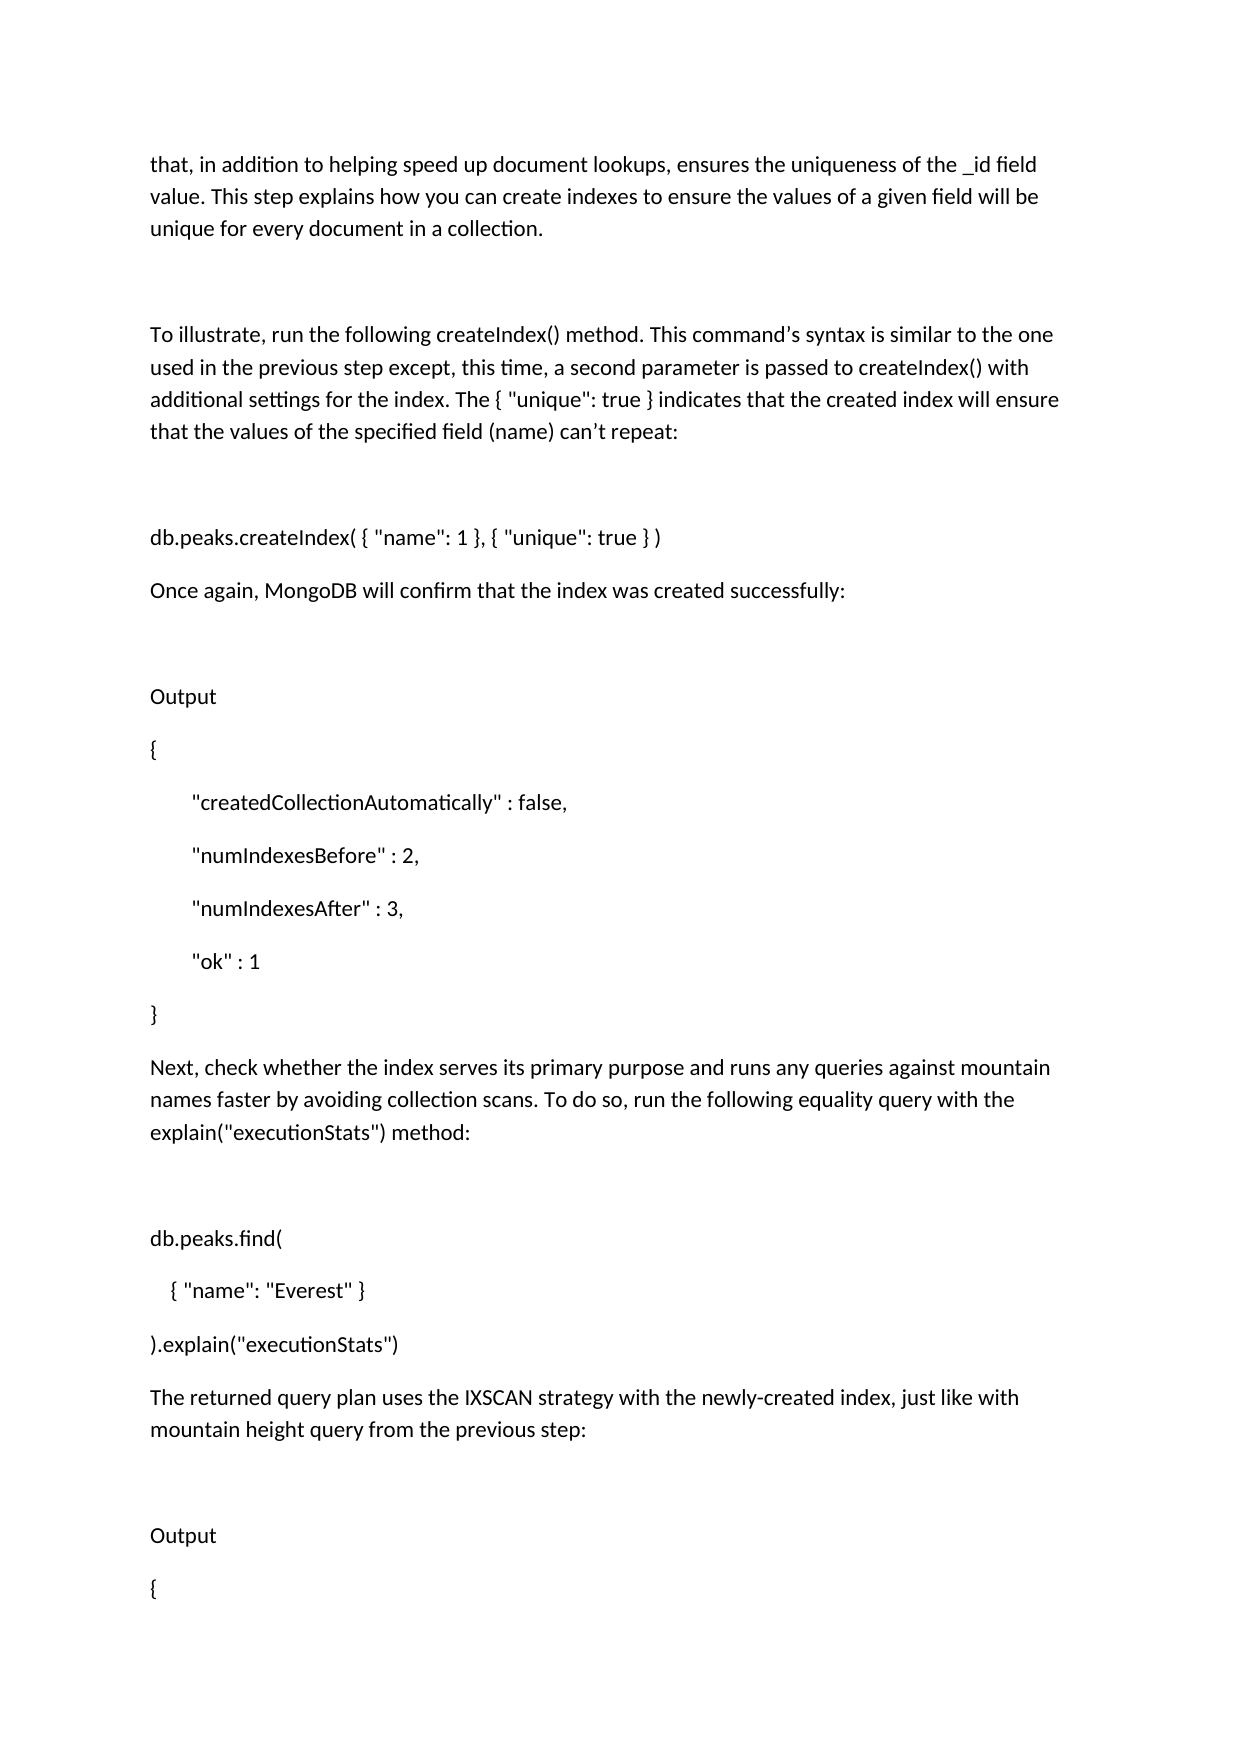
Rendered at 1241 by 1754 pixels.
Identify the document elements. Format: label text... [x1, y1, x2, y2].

text Output [150, 1521, 1090, 1549]
text The returned query plan uses the IXSCAN strategy with the newly-created index, just like with mountain height query from the previous step: [150, 1383, 1090, 1443]
text { [150, 735, 1090, 763]
text "createdCollectionAutomatically" : false, [150, 788, 1090, 816]
text { "name": "Everest" } [150, 1277, 1090, 1305]
text "ok" : 1 [150, 947, 1090, 975]
text Output [150, 682, 1090, 710]
text "numIndexesAfter" : 3, [150, 894, 1090, 922]
text Next, check whether the index serves its primary purpose and runs any queries against mountain names faster by avoiding collection scans. To do so, run the following equality query with the explain("executionStats") method: [150, 1053, 1090, 1146]
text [150, 150, 1090, 242]
text } [150, 1000, 1090, 1028]
text "numIndexesBefore" : 2, [150, 841, 1090, 869]
text db.peaks.createIndex( { "name": 1 }, { "unique": true } ) [150, 523, 1090, 551]
text To illustrate, run the following createIndex() method. This command’s syntax is similar to the one used in the previous step except, this time, a second parameter is passed to createIndex() with additional settings for the index. The { "unique": true } indicates that the created index will ensure that the values of the specified field (name) can’t repeat: [150, 320, 1090, 445]
text { [150, 1574, 1090, 1602]
text ).explain("executionStats") [150, 1330, 1090, 1358]
text Once again, MongoDB will confirm that the index was created successfully: [150, 576, 1090, 604]
text db.peaks.find( [150, 1224, 1090, 1252]
